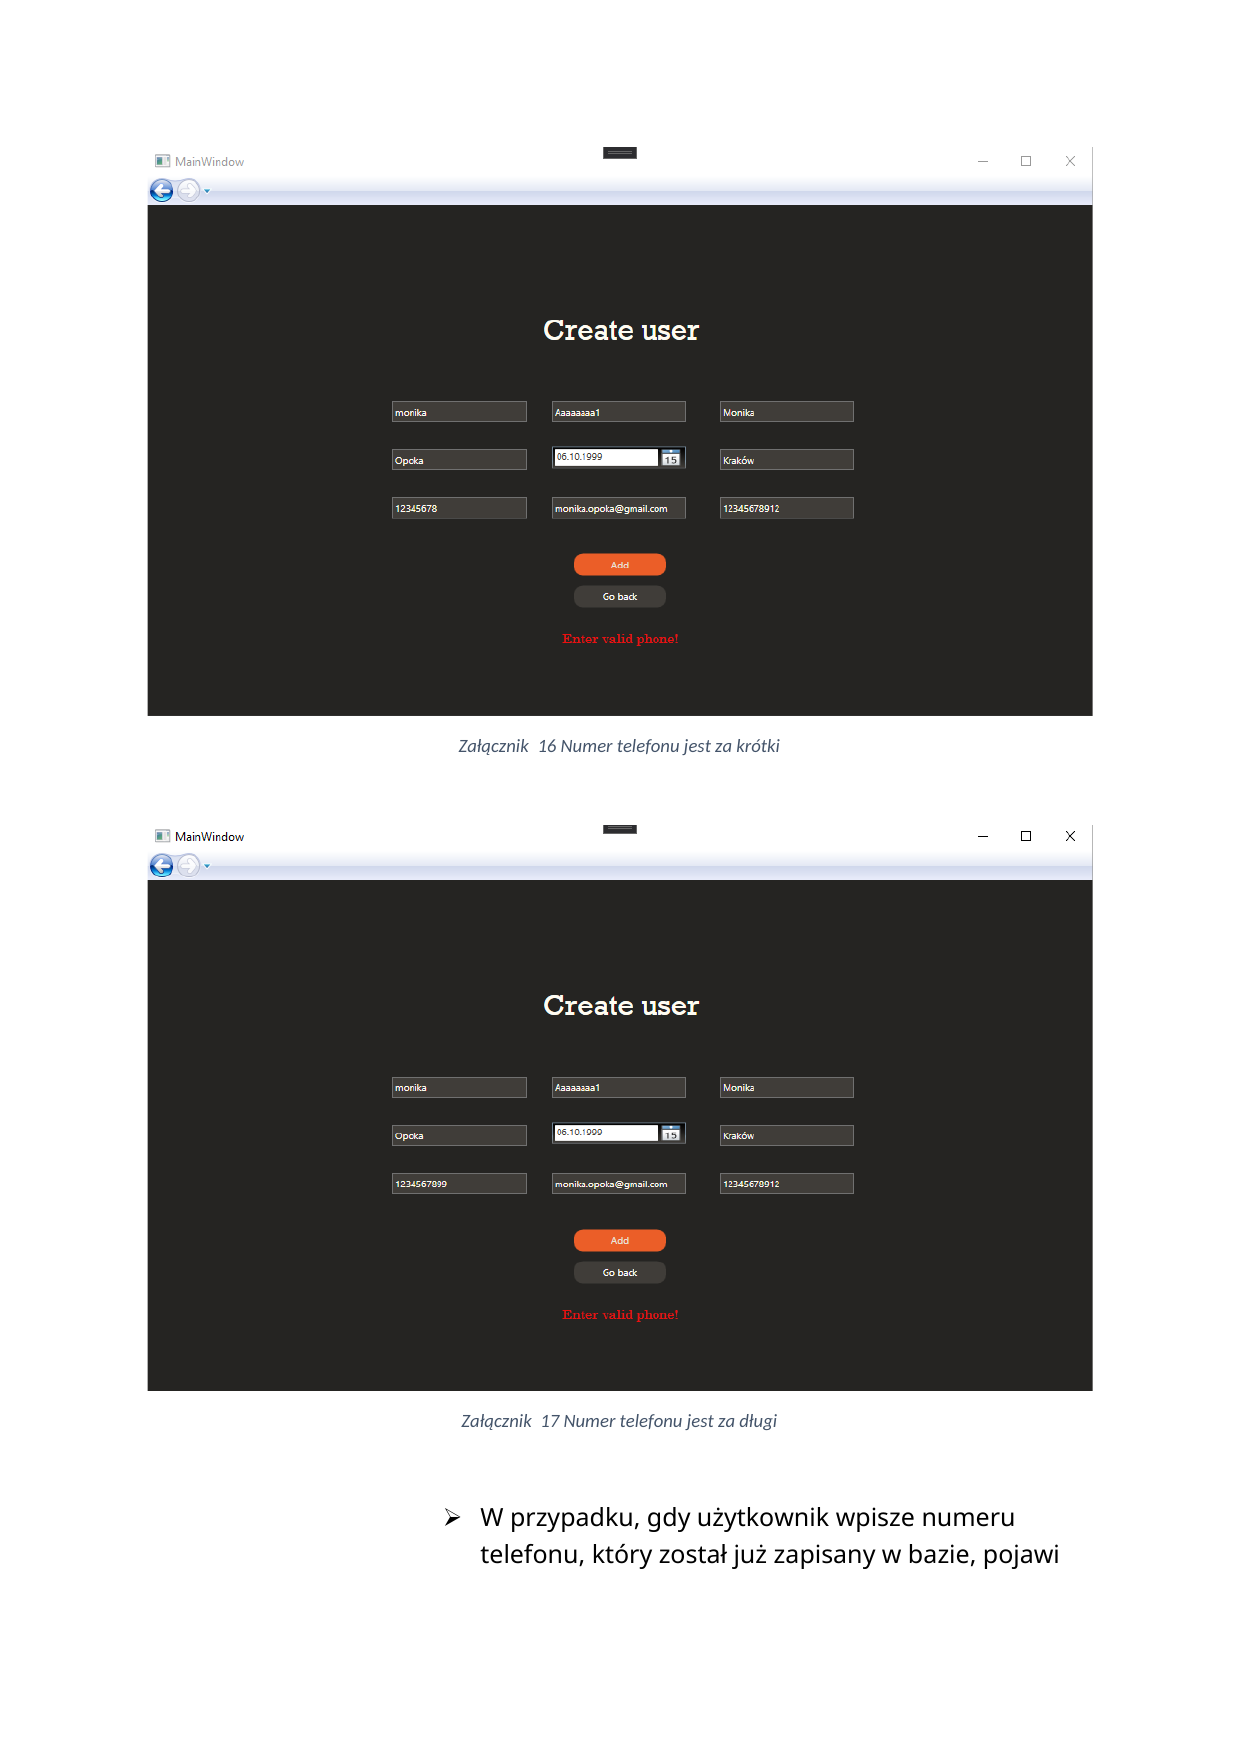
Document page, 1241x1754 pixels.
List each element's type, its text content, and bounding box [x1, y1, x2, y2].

picture [147, 825, 1093, 1391]
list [443, 1499, 1093, 1570]
picture [147, 147, 1093, 716]
